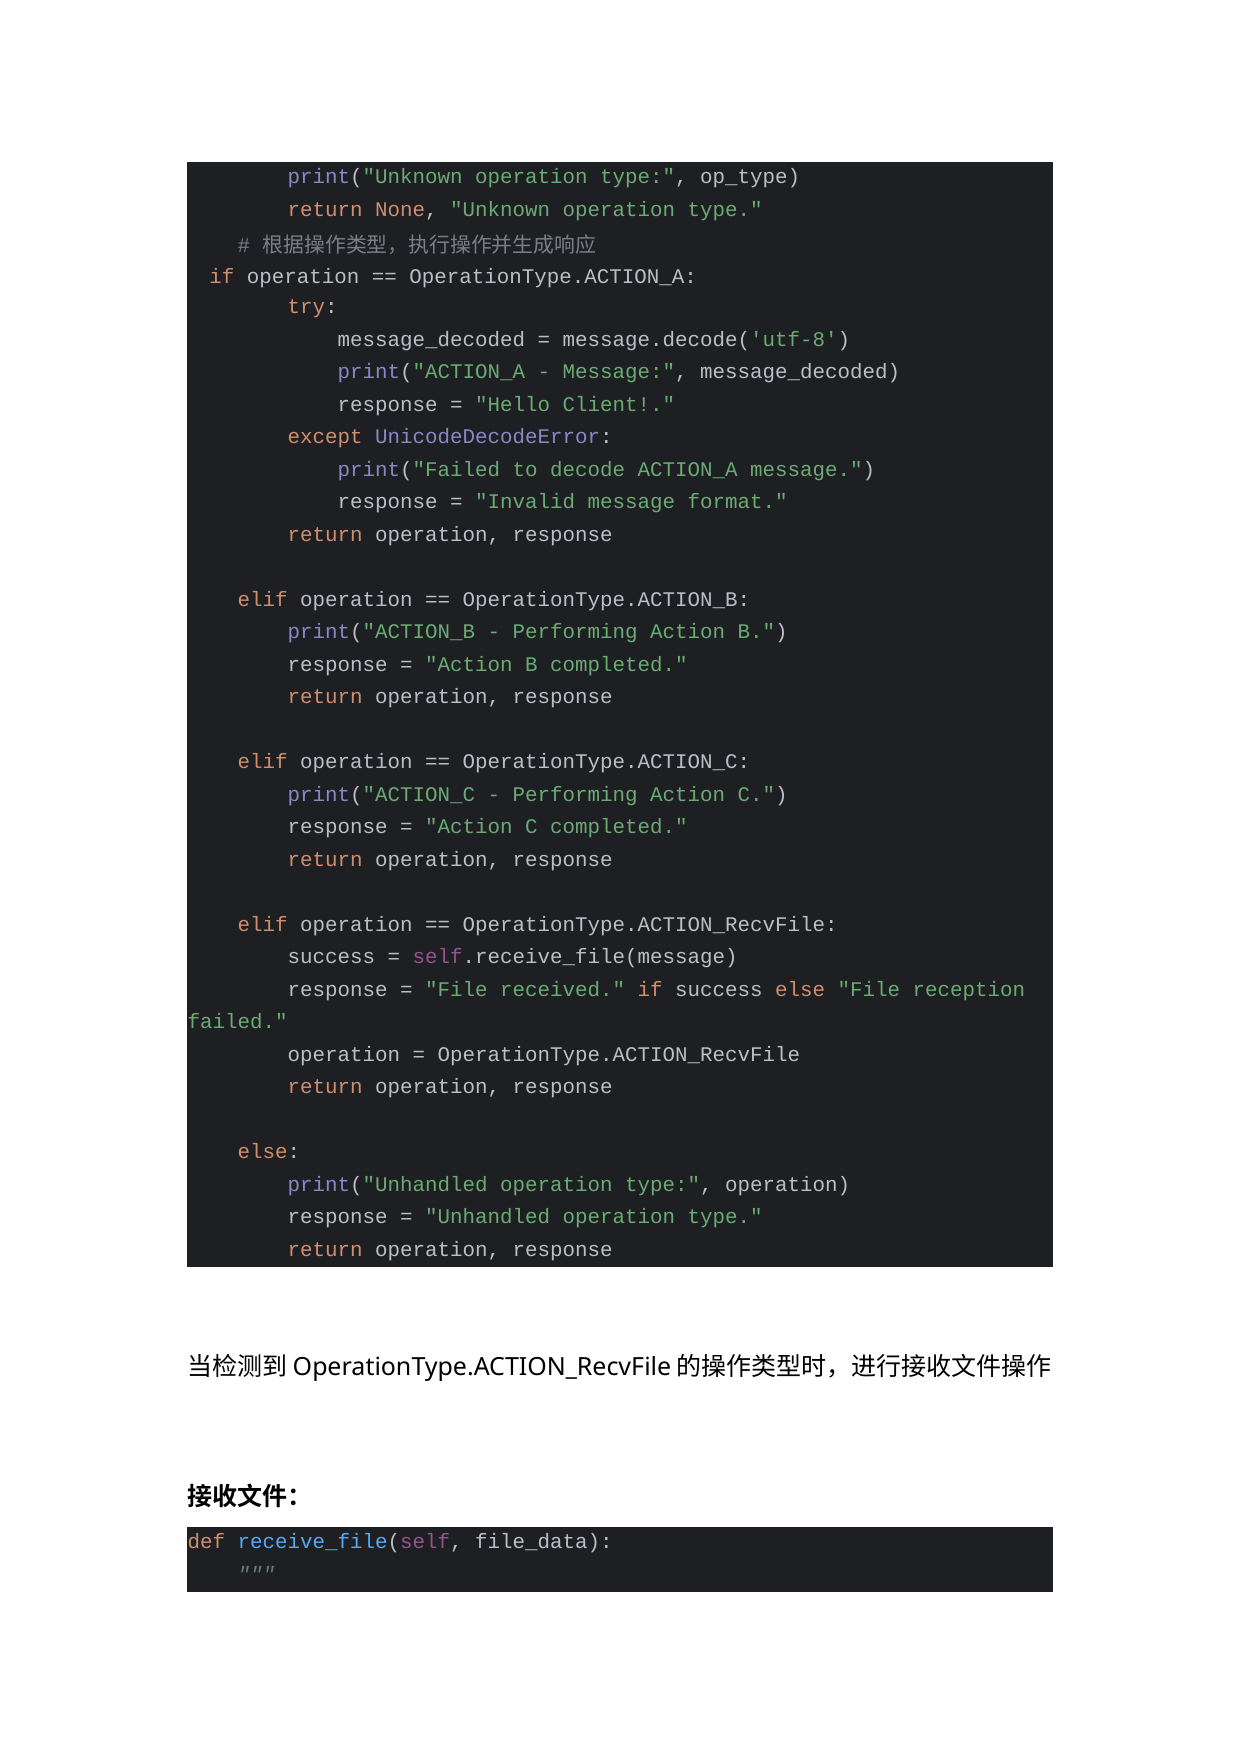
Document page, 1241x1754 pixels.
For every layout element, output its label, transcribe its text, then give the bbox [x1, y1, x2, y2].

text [187, 162, 1053, 1267]
text 当检测到OperationType.ACTION_RecvFile的操作类型时，进行接收文件操作 [187, 1332, 1053, 1397]
text 接收文件： [187, 1462, 1053, 1527]
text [187, 1527, 1053, 1592]
